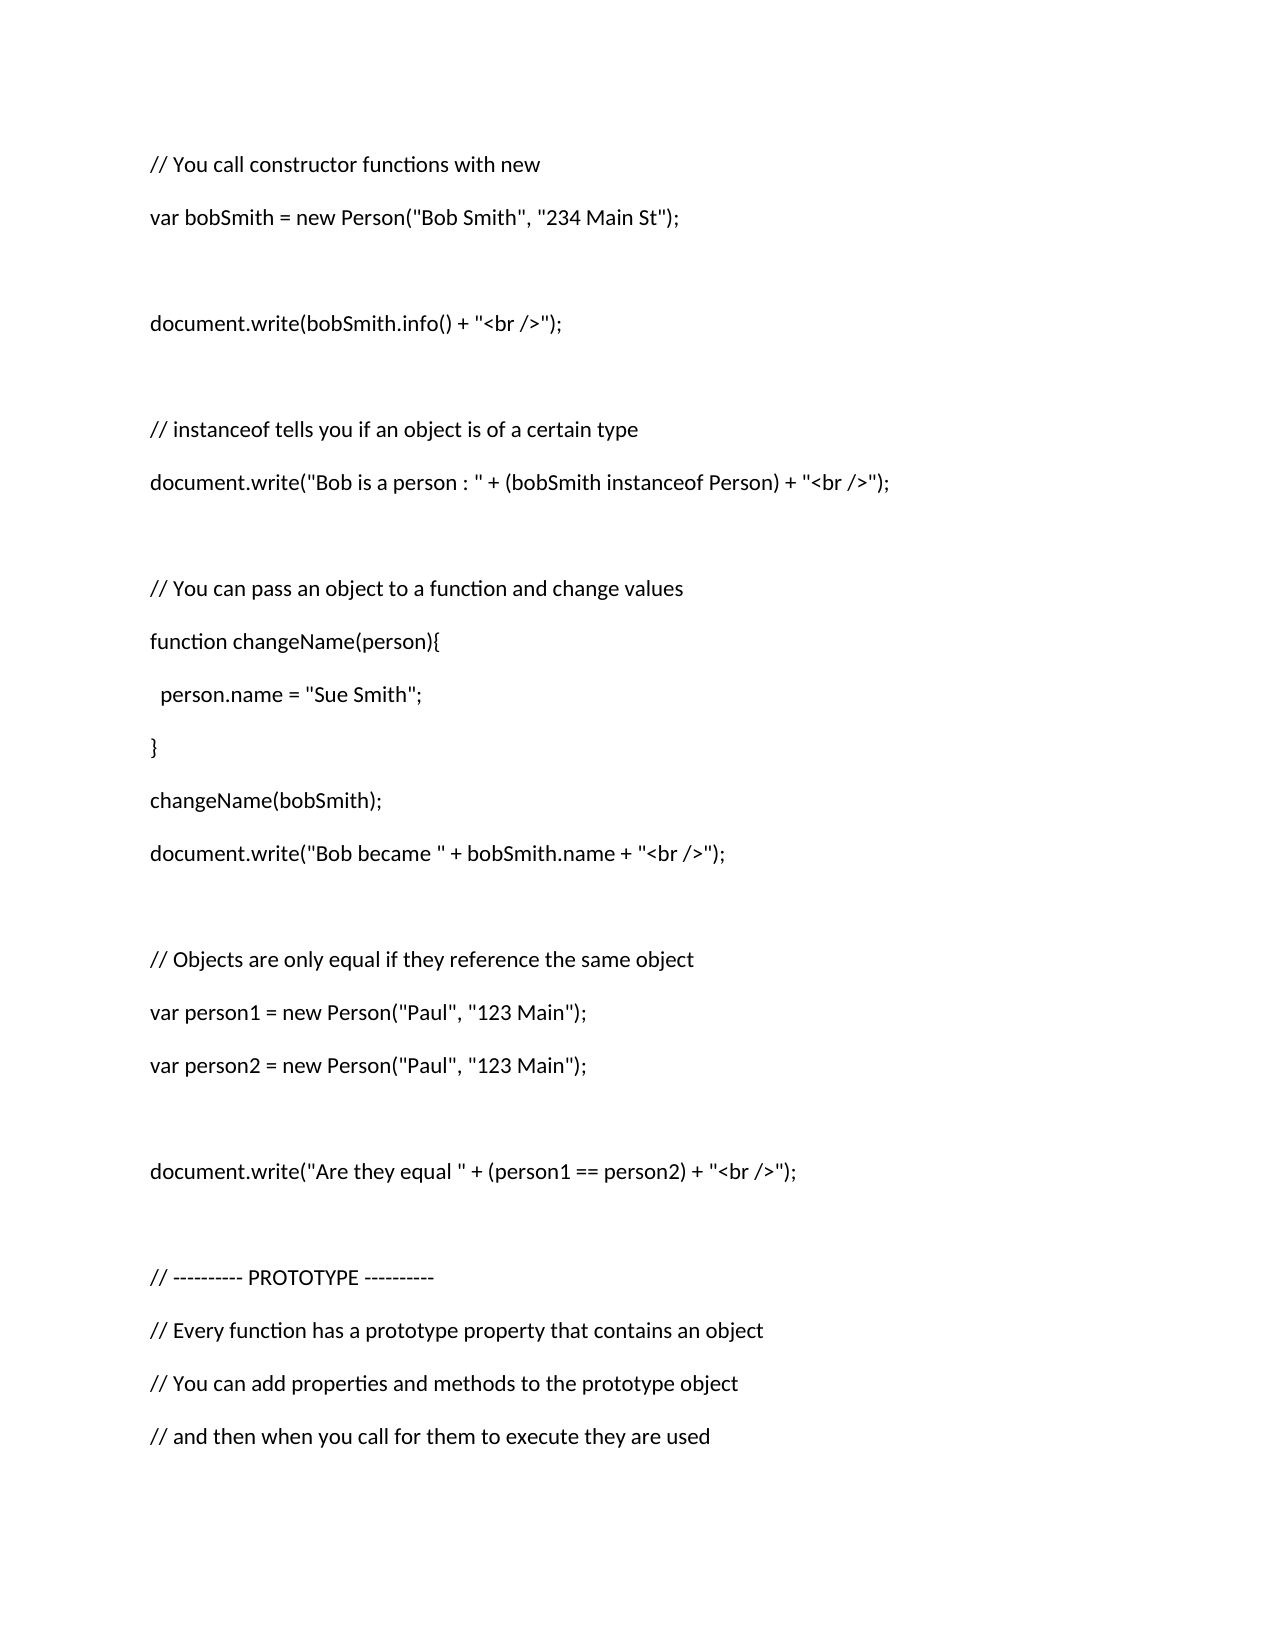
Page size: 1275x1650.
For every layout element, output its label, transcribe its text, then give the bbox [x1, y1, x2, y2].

text document.write("Are they equal " + (person1 == person2) + "<br />"); [150, 1157, 1125, 1185]
text person.name = "Sue Smith"; [150, 680, 1125, 708]
text // and then when you call for them to execute they are used [150, 1422, 1125, 1451]
text // ---------- PROTOTYPE ---------- [150, 1263, 1125, 1291]
text var person2 = new Person("Paul", "123 Main"); [150, 1051, 1125, 1079]
text document.write(bobSmith.info() + "<br />"); [150, 309, 1125, 337]
text document.write("Bob became " + bobSmith.name + "<br />"); [150, 839, 1125, 867]
text function changeName(person){ [150, 627, 1125, 655]
text // Every function has a prototype property that contains an object [150, 1316, 1125, 1344]
text document.write("Bob is a person : " + (bobSmith instanceof Person) + "<br />"); [150, 468, 1125, 496]
text var person1 = new Person("Paul", "123 Main"); [150, 998, 1125, 1026]
text // You can pass an object to a function and change values [150, 574, 1125, 602]
text // Objects are only equal if they reference the same object [150, 945, 1125, 973]
text var bobSmith = new Person("Bob Smith", "234 Main St"); [150, 203, 1125, 231]
text changeName(bobSmith); [150, 786, 1125, 814]
text // You can add properties and methods to the prototype object [150, 1369, 1125, 1397]
text // You call constructor functions with new [150, 150, 1125, 178]
text } [150, 733, 1125, 761]
text // instanceof tells you if an object is of a certain type [150, 415, 1125, 443]
